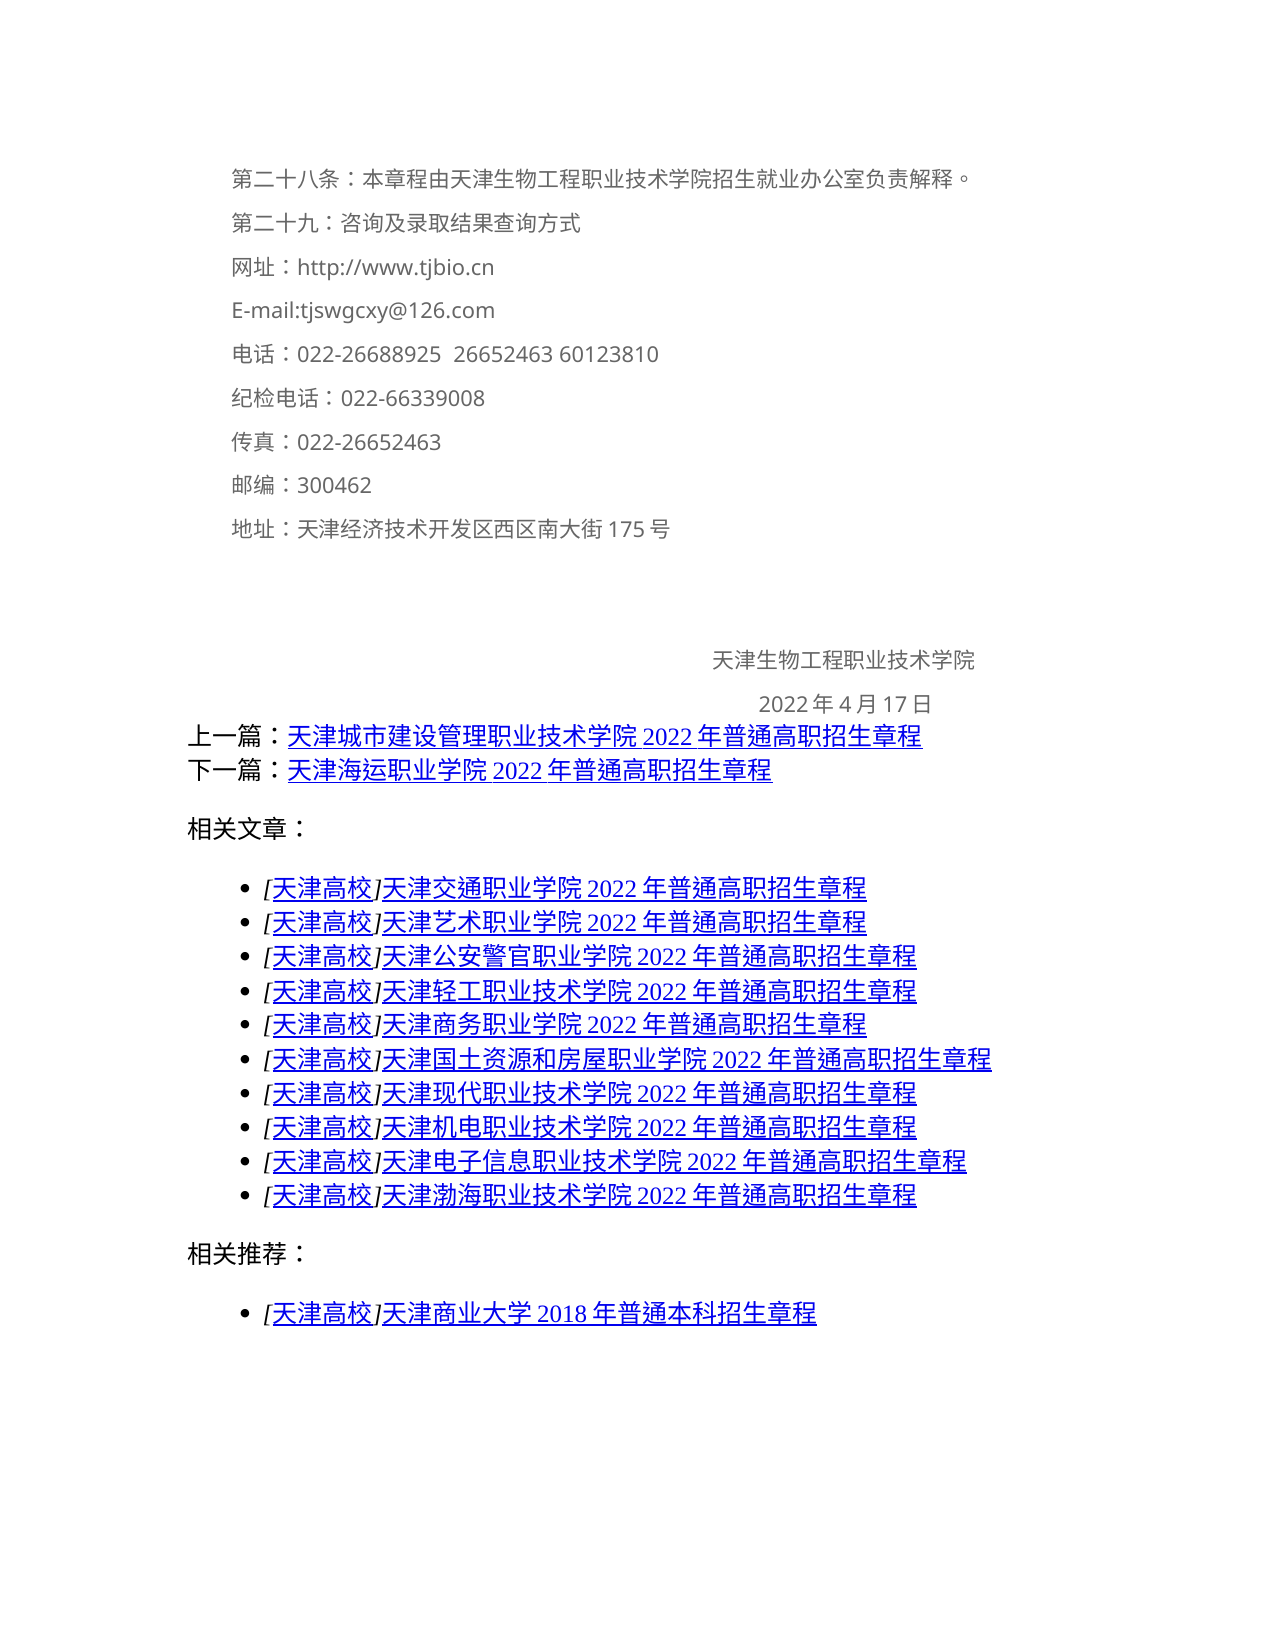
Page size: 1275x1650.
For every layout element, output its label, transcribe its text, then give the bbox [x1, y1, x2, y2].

text 相关文章： [187, 812, 1087, 846]
text 天津生物工程职业技术学院 [187, 631, 1087, 675]
text 相关推荐： [187, 1237, 1087, 1271]
list [天津高校]天津交通职业学院2022年普通高职招生章程 [241, 871, 1087, 905]
text 邮编：300462 [187, 456, 1087, 500]
list [天津高校]天津现代职业技术学院2022年普通高职招生章程 [241, 1075, 1087, 1109]
list [天津高校]天津艺术职业学院2022年普通高职招生章程 [241, 905, 1087, 939]
text 传真：022-26652463 [187, 412, 1087, 456]
list [天津高校]天津电子信息职业技术学院2022年普通高职招生章程 [241, 1143, 1087, 1177]
list [天津高校]天津轻工职业技术学院2022年普通高职招生章程 [241, 973, 1087, 1007]
list [天津高校]天津商业大学2018年普通本科招生章程 [241, 1296, 1087, 1330]
text E-mail:tjswgcxy@126.com [187, 281, 1087, 325]
list [天津高校]天津渤海职业技术学院2022年普通高职招生章程 [241, 1177, 1087, 1212]
text 第二十八条：本章程由天津生物工程职业技术学院招生就业办公室负责解释。 [187, 150, 1087, 194]
text 地址：天津经济技术开发区西区南大街175号 [187, 500, 1087, 544]
list [天津高校]天津国土资源和房屋职业学院2022年普通高职招生章程 [241, 1041, 1087, 1075]
text 网址：http://www.tjbio.cn [187, 237, 1087, 281]
list [天津高校]天津公安警官职业学院2022年普通高职招生章程 [241, 939, 1087, 973]
text 2022年4月17日 [187, 675, 1087, 719]
text 上一篇：天津城市建设管理职业技术学院2022年普通高职招生章程 下一篇：天津海运职业学院2022年普通高职招生章程 [187, 719, 1087, 787]
list [天津高校]天津机电职业技术学院2022年普通高职招生章程 [241, 1109, 1087, 1143]
text 第二十九：咨询及录取结果查询方式 [187, 194, 1087, 237]
text 纪检电话：022-66339008 [187, 369, 1087, 412]
list [天津高校]天津商务职业学院2022年普通高职招生章程 [241, 1007, 1087, 1041]
text 电话：022-26688925 26652463 60123810 [187, 325, 1087, 369]
